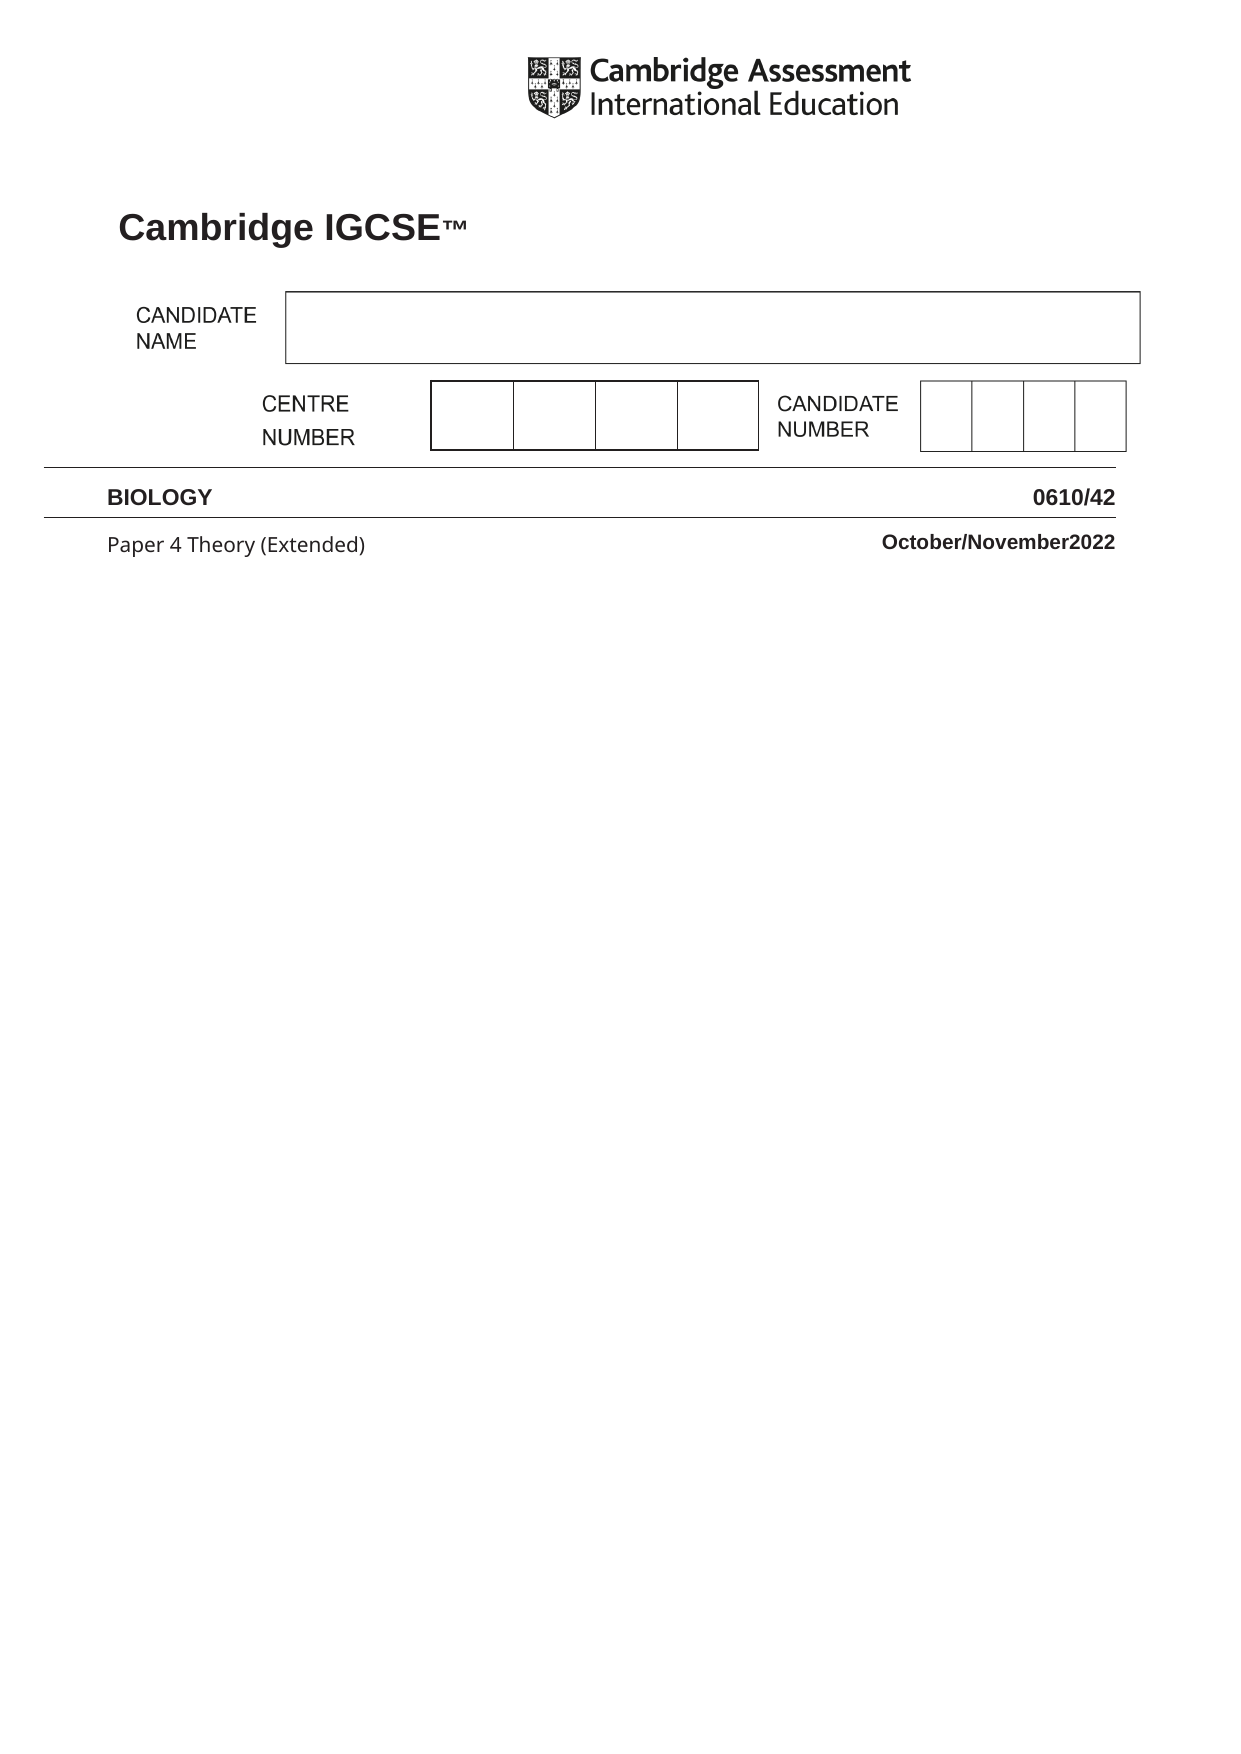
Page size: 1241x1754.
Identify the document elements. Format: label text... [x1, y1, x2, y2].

picture [527, 56, 913, 119]
table_cell Paper 4 Theory (Extended) [44, 518, 758, 565]
table_cell BIOLOGY [44, 468, 758, 517]
table_cell October/November2022 [758, 518, 1116, 565]
picture [261, 428, 355, 446]
picture [135, 291, 1142, 365]
table_header [44, 373, 401, 467]
table_header [401, 373, 758, 467]
picture [261, 393, 349, 413]
table_cell 0610/42 [758, 468, 1116, 517]
text Cambridge IGCSE™ [118, 205, 1125, 248]
picture [777, 379, 1128, 452]
table_header [758, 373, 1116, 467]
